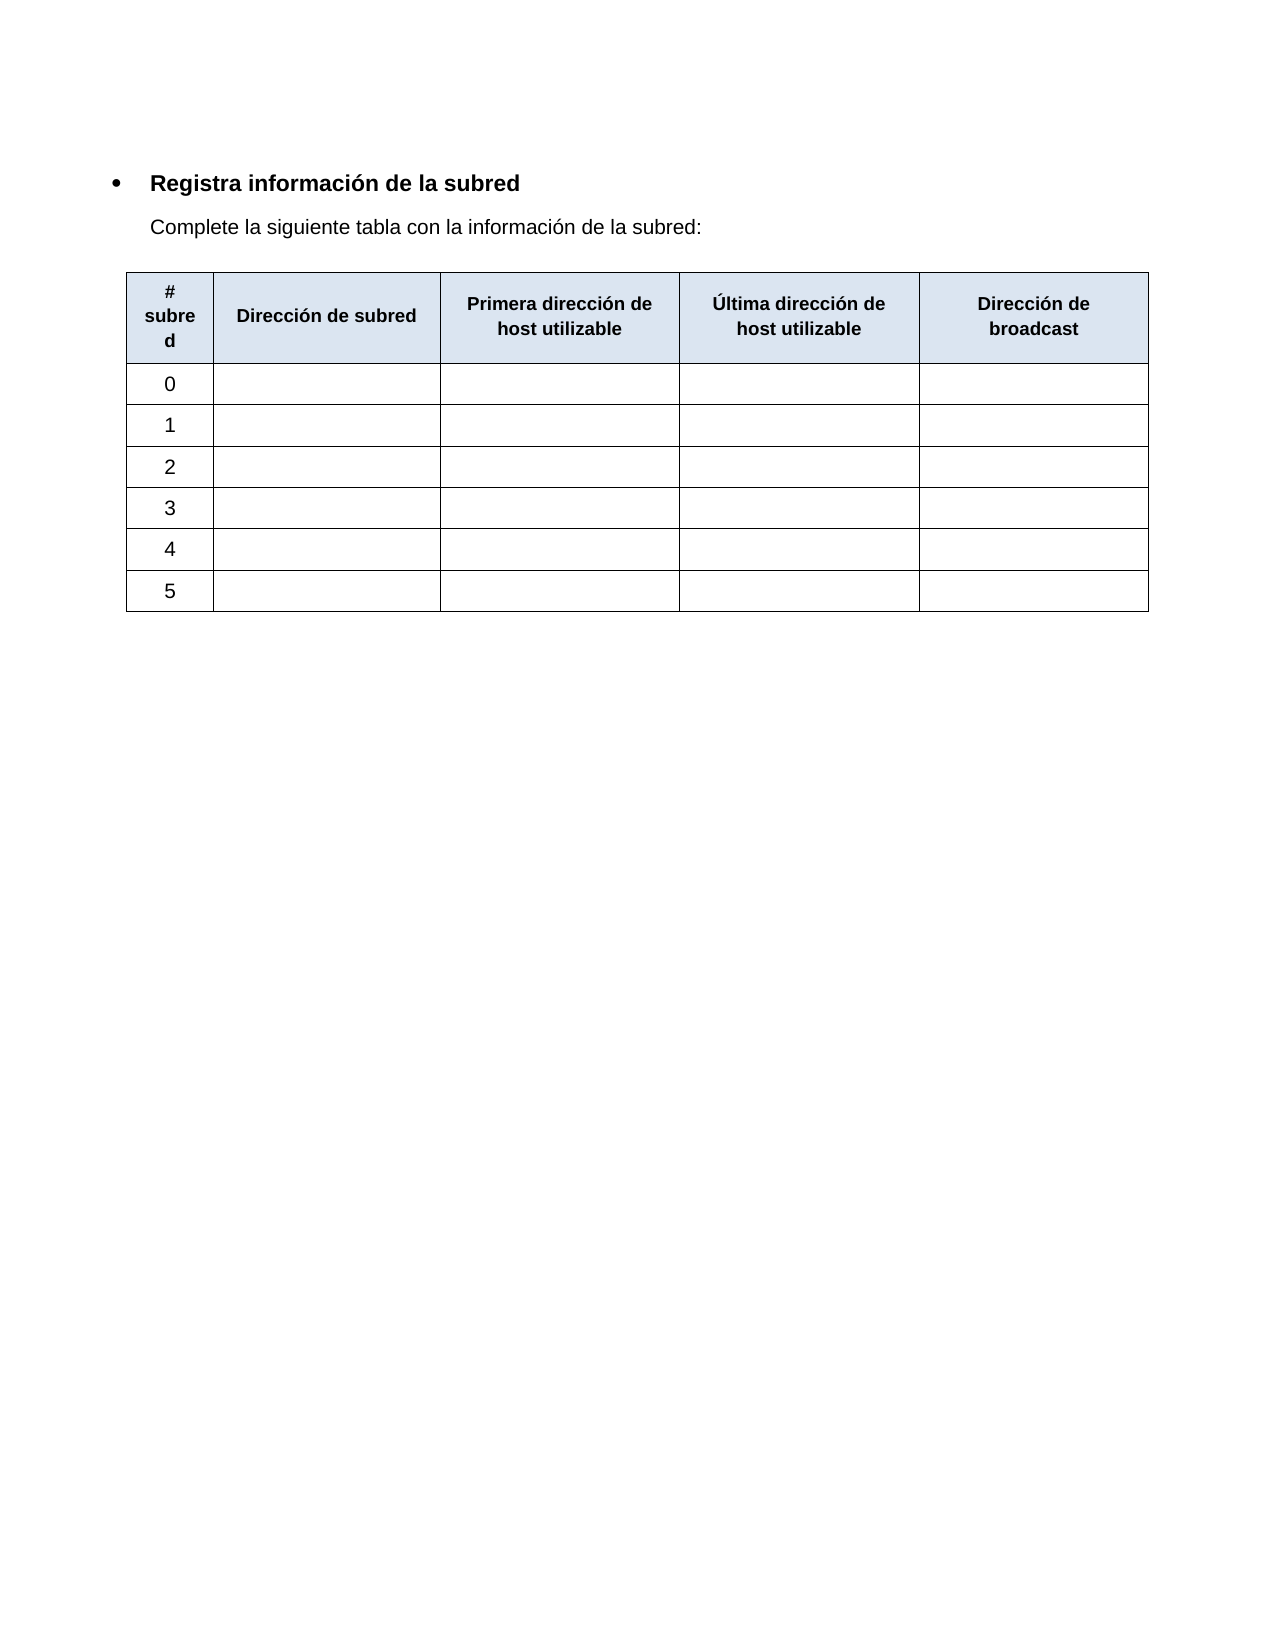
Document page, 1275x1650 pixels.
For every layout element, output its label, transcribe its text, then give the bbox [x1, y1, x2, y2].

table_cell [214, 571, 440, 611]
table_header # subred [127, 273, 213, 363]
table_cell [920, 529, 1148, 569]
table_cell 4 [127, 529, 213, 569]
table_cell [441, 529, 679, 569]
list Registra información de la subred [112, 166, 1162, 197]
table_cell [214, 529, 440, 569]
text Complete la siguiente tabla con la información de la subred: [150, 210, 1162, 241]
table_cell [920, 405, 1148, 446]
table_cell [441, 488, 679, 528]
table_cell 2 [127, 447, 213, 487]
table_cell [920, 364, 1148, 404]
table_cell [680, 364, 919, 404]
table_cell [920, 447, 1148, 487]
table_cell [214, 488, 440, 528]
table_cell 5 [127, 571, 213, 611]
table_cell [441, 571, 679, 611]
table_cell [441, 364, 679, 404]
table_header Dirección de subred [214, 273, 440, 363]
table_cell 1 [127, 405, 213, 446]
table_header Última dirección de host utilizable [680, 273, 919, 363]
table_cell [441, 447, 679, 487]
table_cell [920, 571, 1148, 611]
table_cell 0 [127, 364, 213, 404]
table_cell 3 [127, 488, 213, 528]
table_cell [680, 447, 919, 487]
table_cell [214, 364, 440, 404]
table_cell [214, 405, 440, 446]
table_cell [920, 488, 1148, 528]
table_cell [680, 488, 919, 528]
table_cell [214, 447, 440, 487]
table_cell [680, 529, 919, 569]
table_cell [680, 405, 919, 446]
table_header Dirección de broadcast [920, 273, 1148, 363]
table_cell [680, 571, 919, 611]
table_header Primera dirección de host utilizable [441, 273, 679, 363]
table_cell [441, 405, 679, 446]
